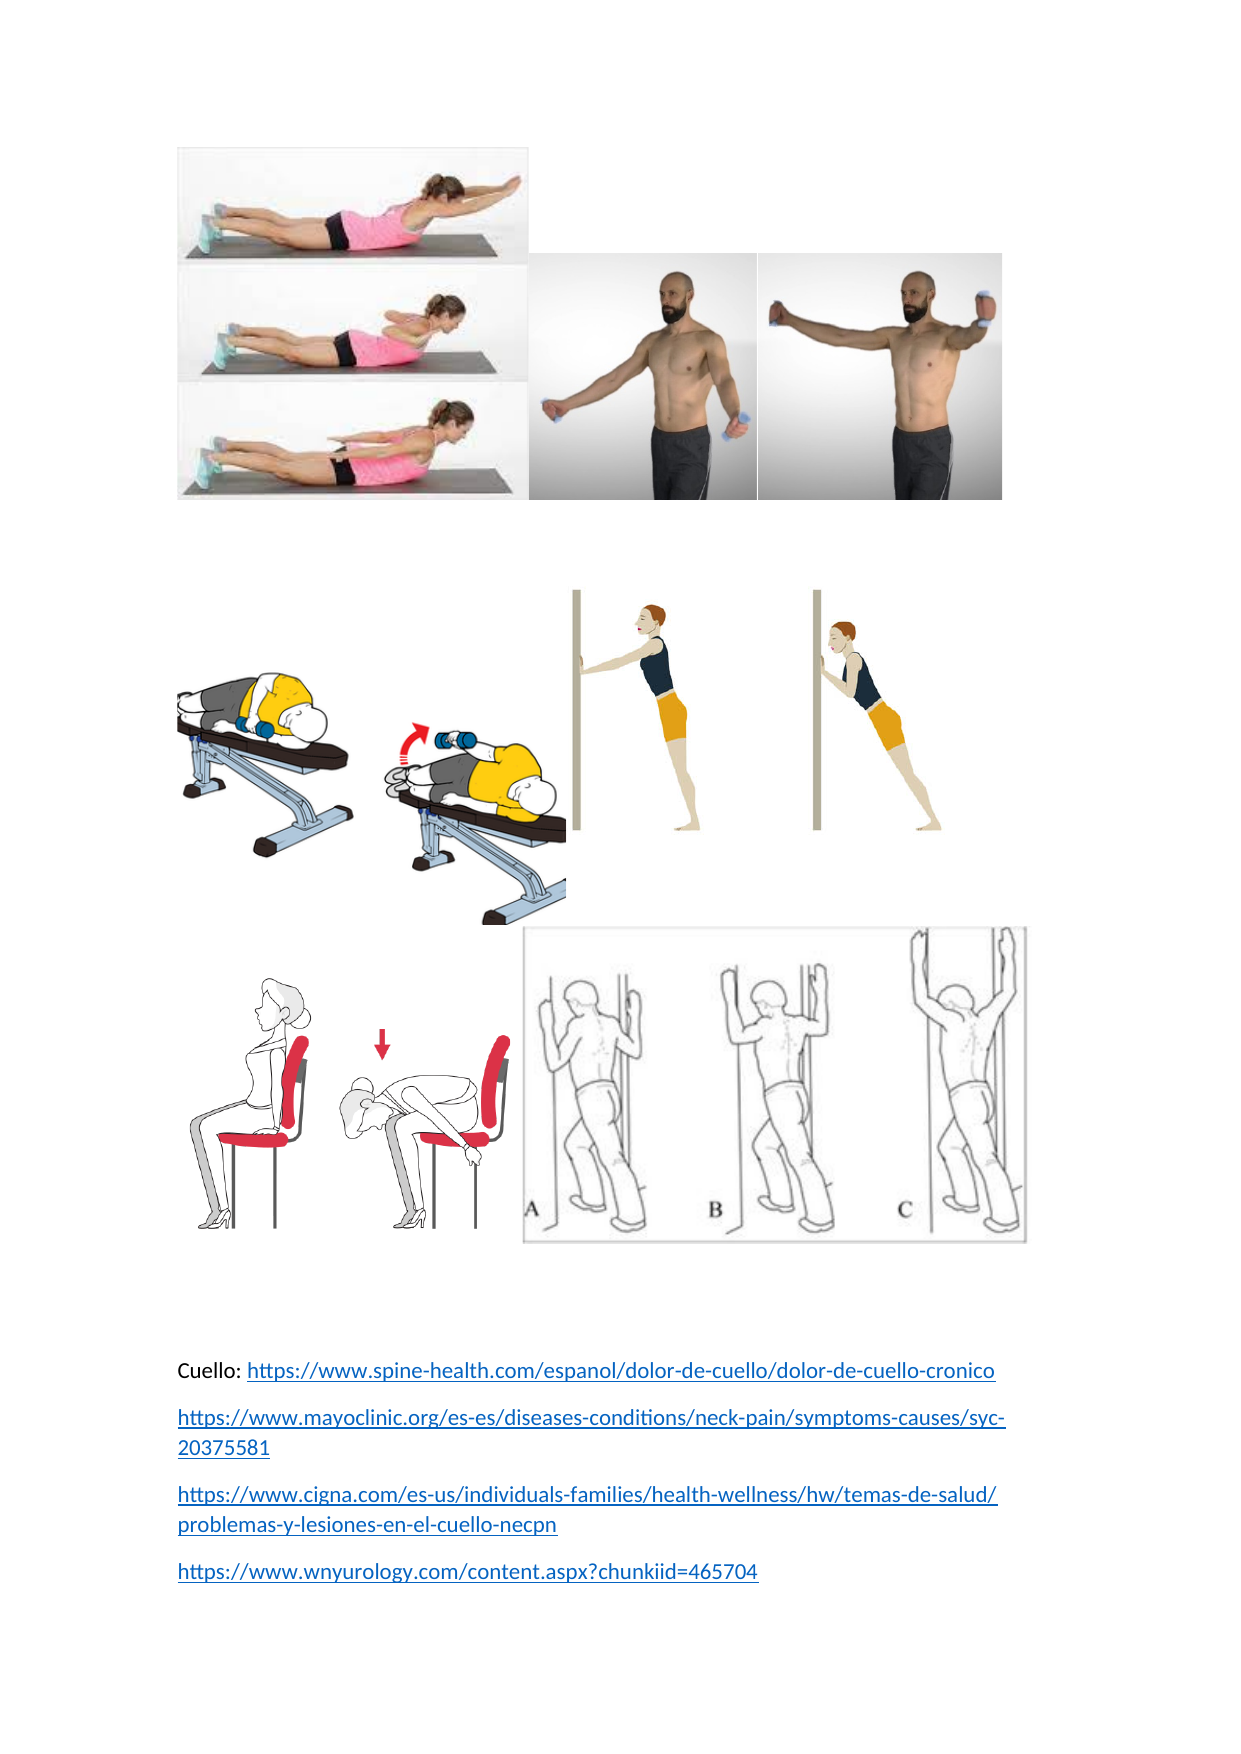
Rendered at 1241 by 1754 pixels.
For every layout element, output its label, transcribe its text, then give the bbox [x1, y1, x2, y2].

text Cuello: https://www.spine-health.com/espanol/dolor-de-cuello/dolor-de-cuello-cronico [177, 1356, 1063, 1384]
text https://www.mayoclinic.org/es-es/diseases-conditions/neck-pain/symptoms-causes/syc-20375581 [177, 1403, 1063, 1461]
picture [177, 501, 1056, 925]
picture [177, 147, 1003, 500]
text https://www.wnyurology.com/content.aspx?chunkiid=465704 [177, 1557, 1063, 1585]
text https://www.cigna.com/es-us/individuals-families/health-wellness/hw/temas-de-salud/problemas-y-lesiones-en-el-cuello-necpn [177, 1480, 1063, 1538]
picture [177, 926, 1032, 1244]
